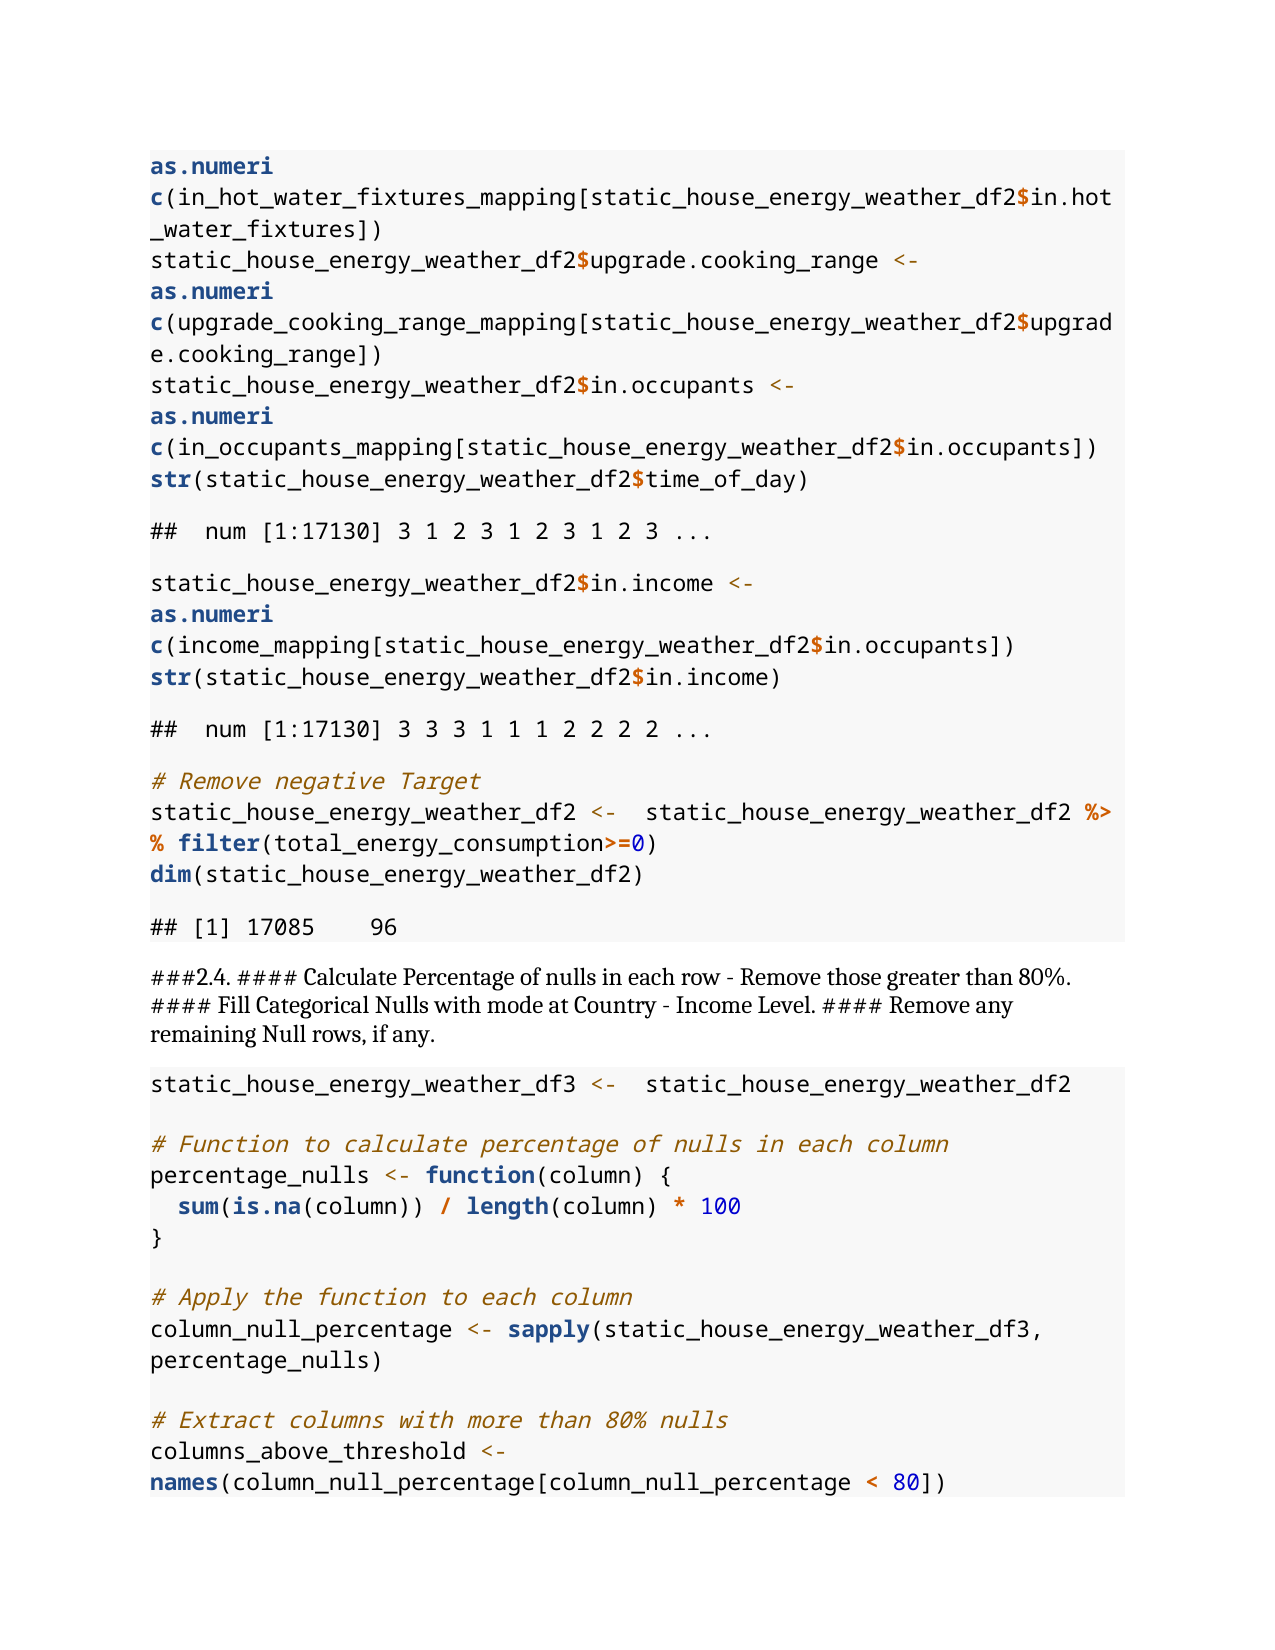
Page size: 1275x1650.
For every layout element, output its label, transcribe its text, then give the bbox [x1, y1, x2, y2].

text ## num [1:17130] 3 3 3 1 1 1 2 2 2 2 ... [150, 712, 1125, 744]
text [150, 1067, 1125, 1497]
text # Remove negative Target static_house_energy_weather_df2 <- static_house_energy_weather_df2 %>% filter(total_energy_consumption>=0) dim(static_house_energy_weather_df2) [150, 764, 1125, 889]
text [150, 150, 1125, 494]
text ###2.4. #### Calculate Percentage of nulls in each row - Remove those greater than 80%. #### Fill Categorical Nulls with mode at Country - Income Level. #### Remove any remaining Null rows, if any. [150, 962, 1125, 1049]
text ## [1] 17085 96 [150, 910, 1125, 942]
text ## num [1:17130] 3 1 2 3 1 2 3 1 2 3 ... [150, 514, 1125, 546]
text static_house_energy_weather_df2$in.income <- as.numeric(income_mapping[static_house_energy_weather_df2$in.occupants]) str(static_house_energy_weather_df2$in.income) [274, 567, 1125, 692]
